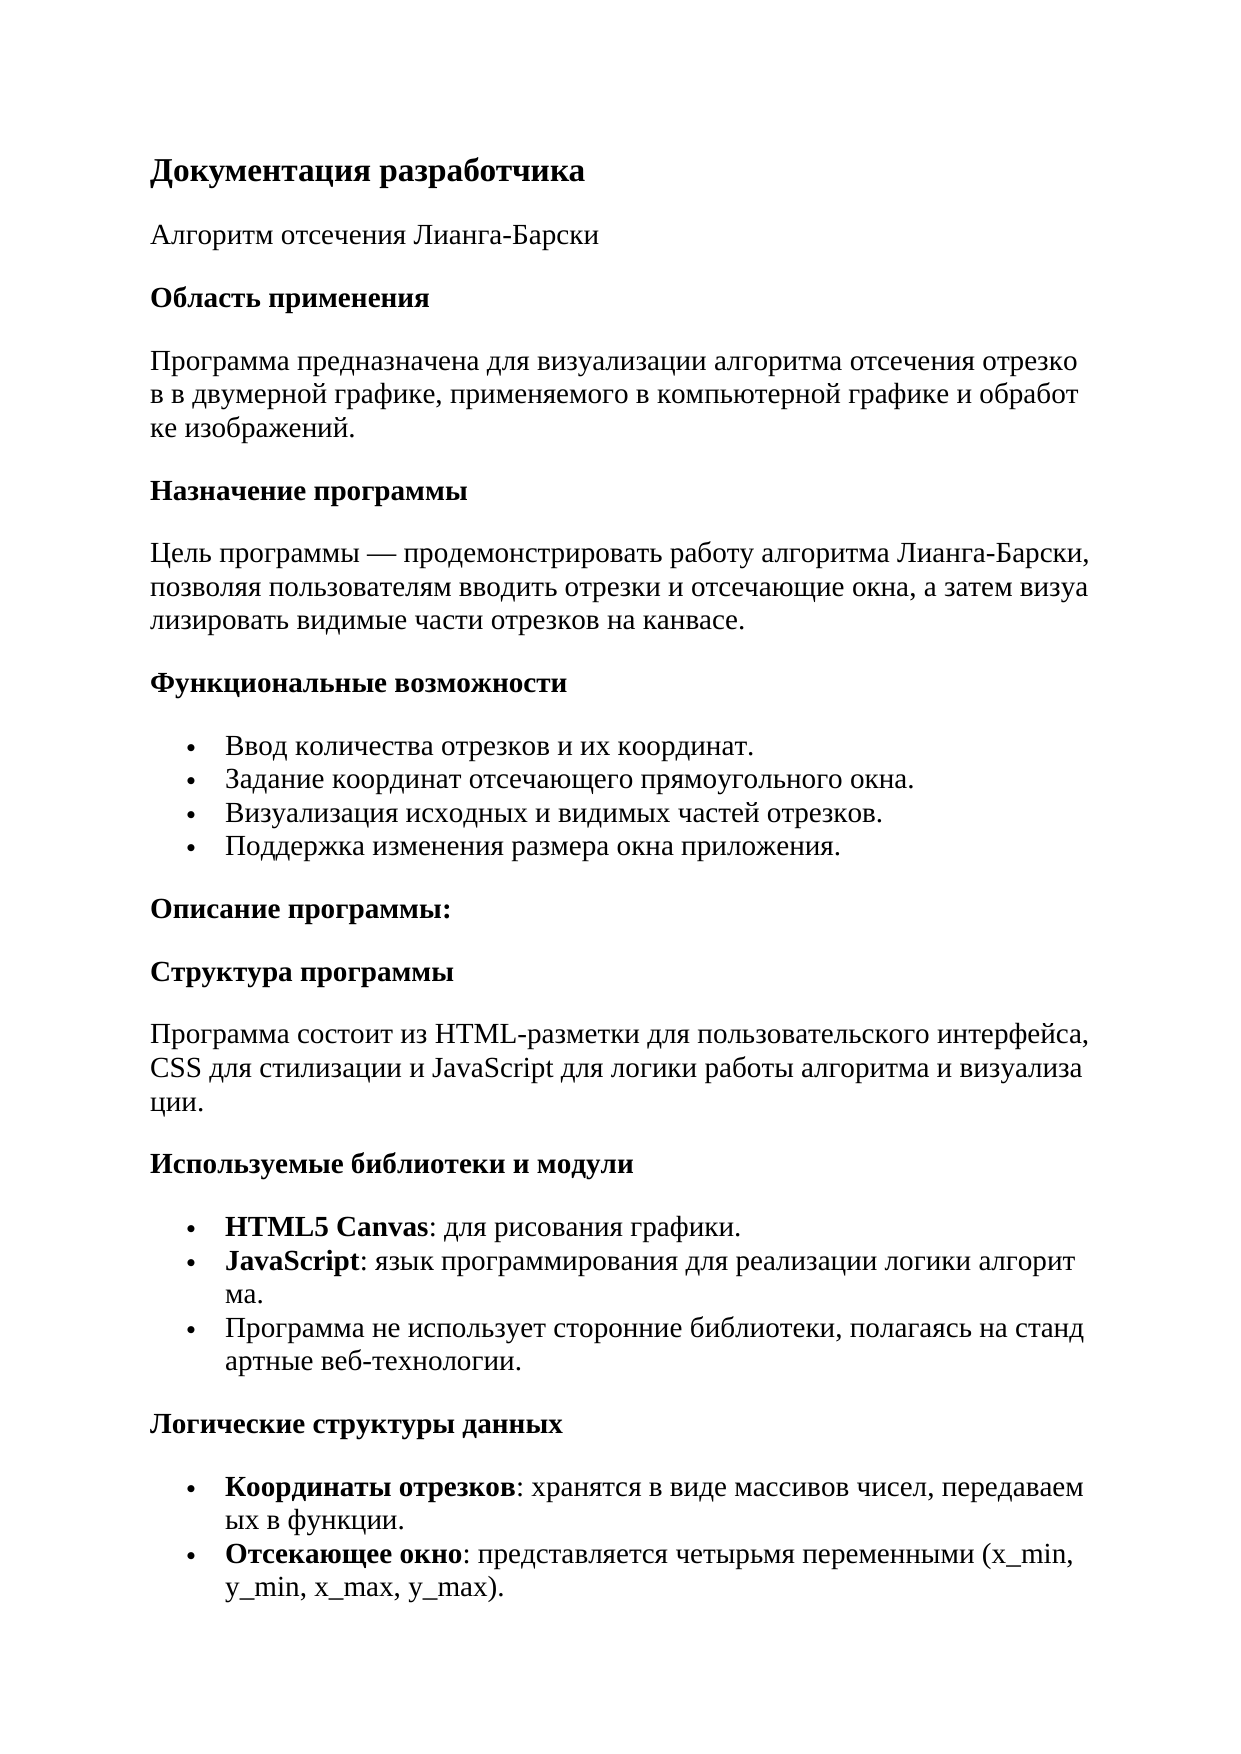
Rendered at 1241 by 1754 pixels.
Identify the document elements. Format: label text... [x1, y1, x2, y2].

list Визуализация исходных и видимых частей отрезков. [187, 795, 1090, 828]
text Цель программы — продемонстрировать работу алгоритма Лианга-Барски, позволяя пользователям вводить отрезки и отсечающие окна, а затем визуализировать видимые части отрезков на канвасе. [150, 535, 1090, 636]
list Координаты отрезков: хранятся в виде массивов чисел, передаваемых в функции. [187, 1469, 1090, 1536]
list JavaScript: язык программирования для реализации логики алгоритма. [187, 1243, 1090, 1310]
text Программа состоит из HTML-разметки для пользовательского интерфейса, CSS для стилизации и JavaScript для логики работы алгоритма и визуализации. [150, 1017, 1090, 1117]
list Задание координат отсечающего прямоугольного окна. [187, 761, 1090, 795]
text Документация разработчика [150, 150, 1090, 188]
text Назначение программы [150, 473, 1090, 506]
list Отсекающее окно: представляется четырьмя переменными (x_min, y_min, x_max, y_max). [187, 1536, 1090, 1603]
list Ввод количества отрезков и их координат. [187, 728, 1090, 761]
text Используемые библиотеки и модули [150, 1146, 1090, 1180]
text Структура программы [150, 954, 1090, 987]
text Функциональные возможности [150, 665, 1090, 699]
text Алгоритм отсечения Лианга-Барски [150, 217, 1090, 251]
text Программа предназначена для визуализации алгоритма отсечения отрезков в двумерной графике, применяемого в компьютерной графике и обработке изображений. [150, 343, 1090, 443]
list HTML5 Canvas: для рисования графики. [187, 1209, 1090, 1243]
text Описание программы: [150, 891, 1090, 925]
text Область применения [150, 280, 1090, 314]
text Логические структуры данных [150, 1406, 1090, 1439]
list Программа не использует сторонние библиотеки, полагаясь на стандартные веб-технологии. [187, 1310, 1090, 1377]
list Поддержка изменения размера окна приложения. [187, 828, 1090, 862]
